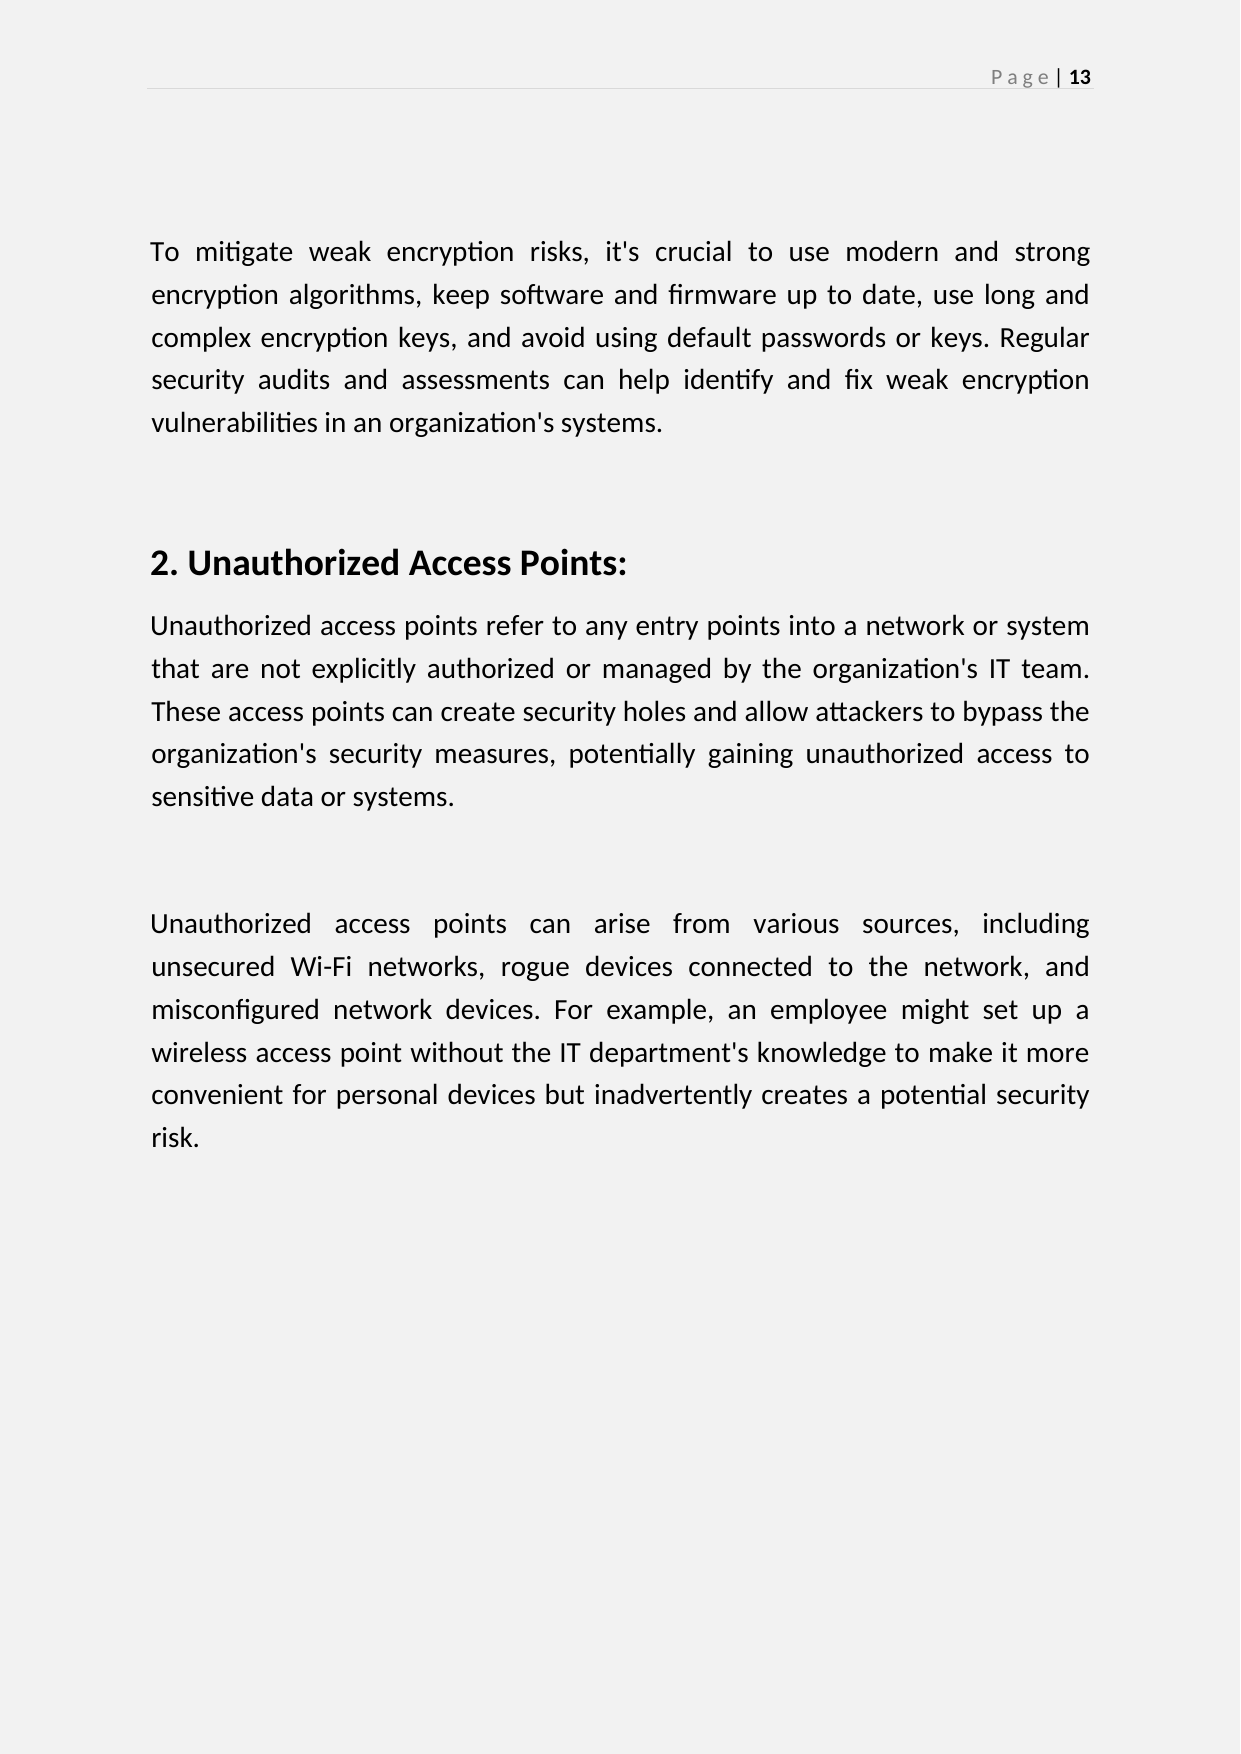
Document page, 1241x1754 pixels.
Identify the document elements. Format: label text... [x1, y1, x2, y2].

text To mitigate weak encryption risks, it's crucial to use modern and strong encryption algorithms, keep software and firmware up to date, use long and complex encryption keys, and avoid using default passwords or keys. Regular security audits and assessments can help identify and fix weak encryption vulnerabilities in an organization's systems. [150, 233, 1091, 440]
text Unauthorized access points can arise from various sources, including unsecured Wi-Fi networks, rogue devices connected to the network, and misconfigured network devices. For example, an employee might set up a wireless access point without the IT department's knowledge to make it more convenient for personal devices but inadvertently creates a potential security risk. [150, 906, 1091, 1155]
list Unauthorized Access Points: [150, 539, 1135, 585]
text Unauthorized access points refer to any entry points into a network or system that are not explicitly authorized or managed by the organization's IT team. These access points can create security holes and allow attackers to bypass the organization's security measures, potentially gaining unauthorized access to sensitive data or systems. [150, 607, 1091, 814]
